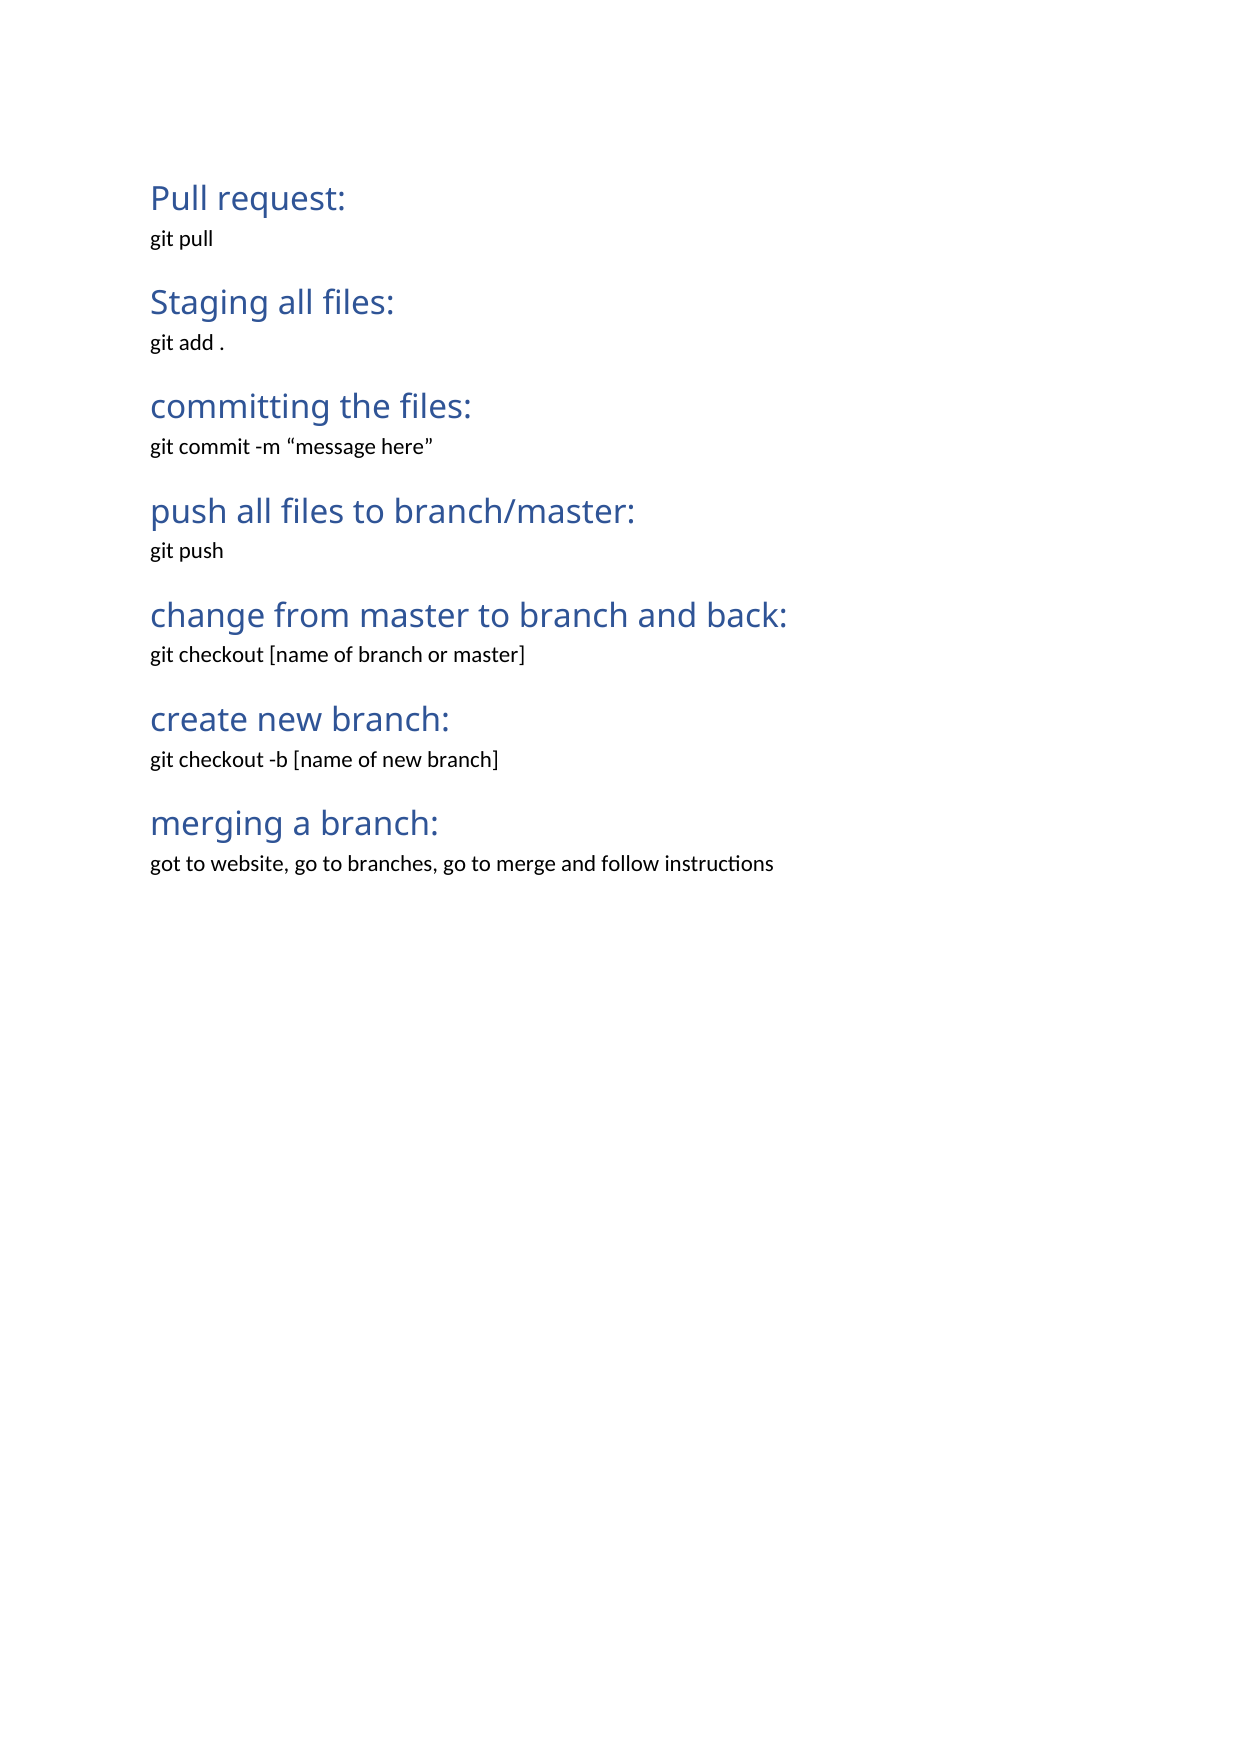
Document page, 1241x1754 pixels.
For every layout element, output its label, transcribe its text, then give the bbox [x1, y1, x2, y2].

subtitle push all files to branch/master: [150, 487, 1090, 533]
subtitle committing the files: [150, 383, 1090, 429]
subtitle Staging all files: [150, 279, 1090, 324]
subtitle Pull request: [150, 175, 1090, 220]
subtitle change from master to branch and back: [150, 592, 1090, 637]
subtitle create new branch: [150, 696, 1090, 741]
text git checkout [name of branch or master] [150, 641, 1090, 669]
text got to website, go to branches, go to merge and follow instructions [150, 849, 1090, 877]
text git pull [150, 224, 1090, 252]
text git push [150, 536, 1090, 564]
text git add . [150, 328, 1090, 356]
text git commit -m “message here” [150, 432, 1090, 460]
subtitle merging a branch: [150, 800, 1090, 845]
text git checkout -b [name of new branch] [150, 745, 1090, 773]
